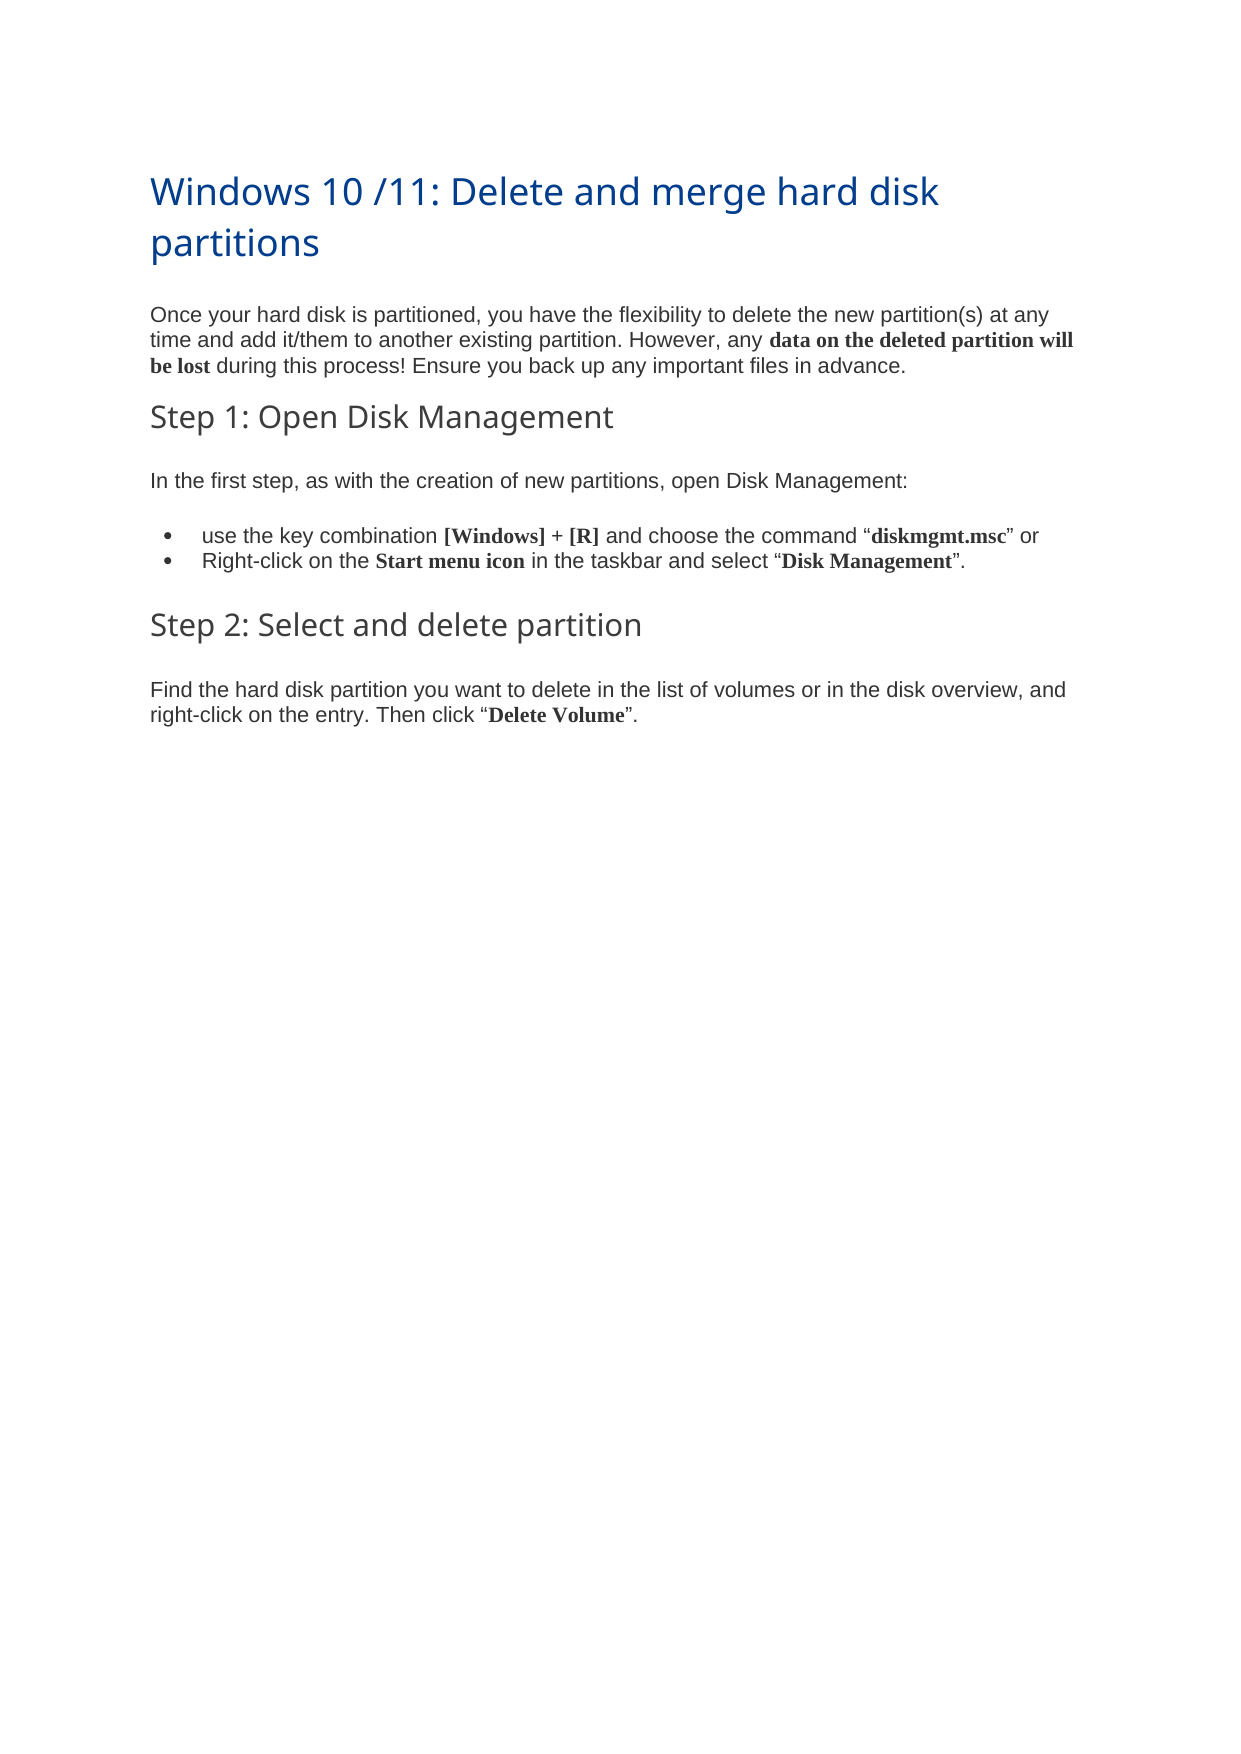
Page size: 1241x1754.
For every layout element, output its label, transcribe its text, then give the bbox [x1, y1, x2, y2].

text In the first step, as with the creation of new partitions, open Disk Management: [150, 468, 1090, 494]
text Windows 10 /11: Delete and merge hard disk partitions [150, 166, 1090, 268]
text Find the hard disk partition you want to delete in the list of volumes or in the disk overview, and right-click on the entry. Then click “Delete Volume”. [150, 676, 1090, 727]
text Step 1: Open Disk Management [150, 394, 1090, 437]
text Once your hard disk is partitioned, you have the flexibility to delete the new partition(s) at any time and add it/them to another existing partition. However, any data on the deleted partition will be lost during this process! Ensure you back up any important files in advance. [150, 302, 1090, 378]
text Step 2: Select and delete partition [150, 603, 1090, 645]
list use the key combination [Windows] + [R] and choose the command “diskmgmt.msc” or [164, 523, 1090, 548]
list Right-click on the Start menu icon in the taskbar and select “Disk Management”. [164, 548, 1090, 573]
